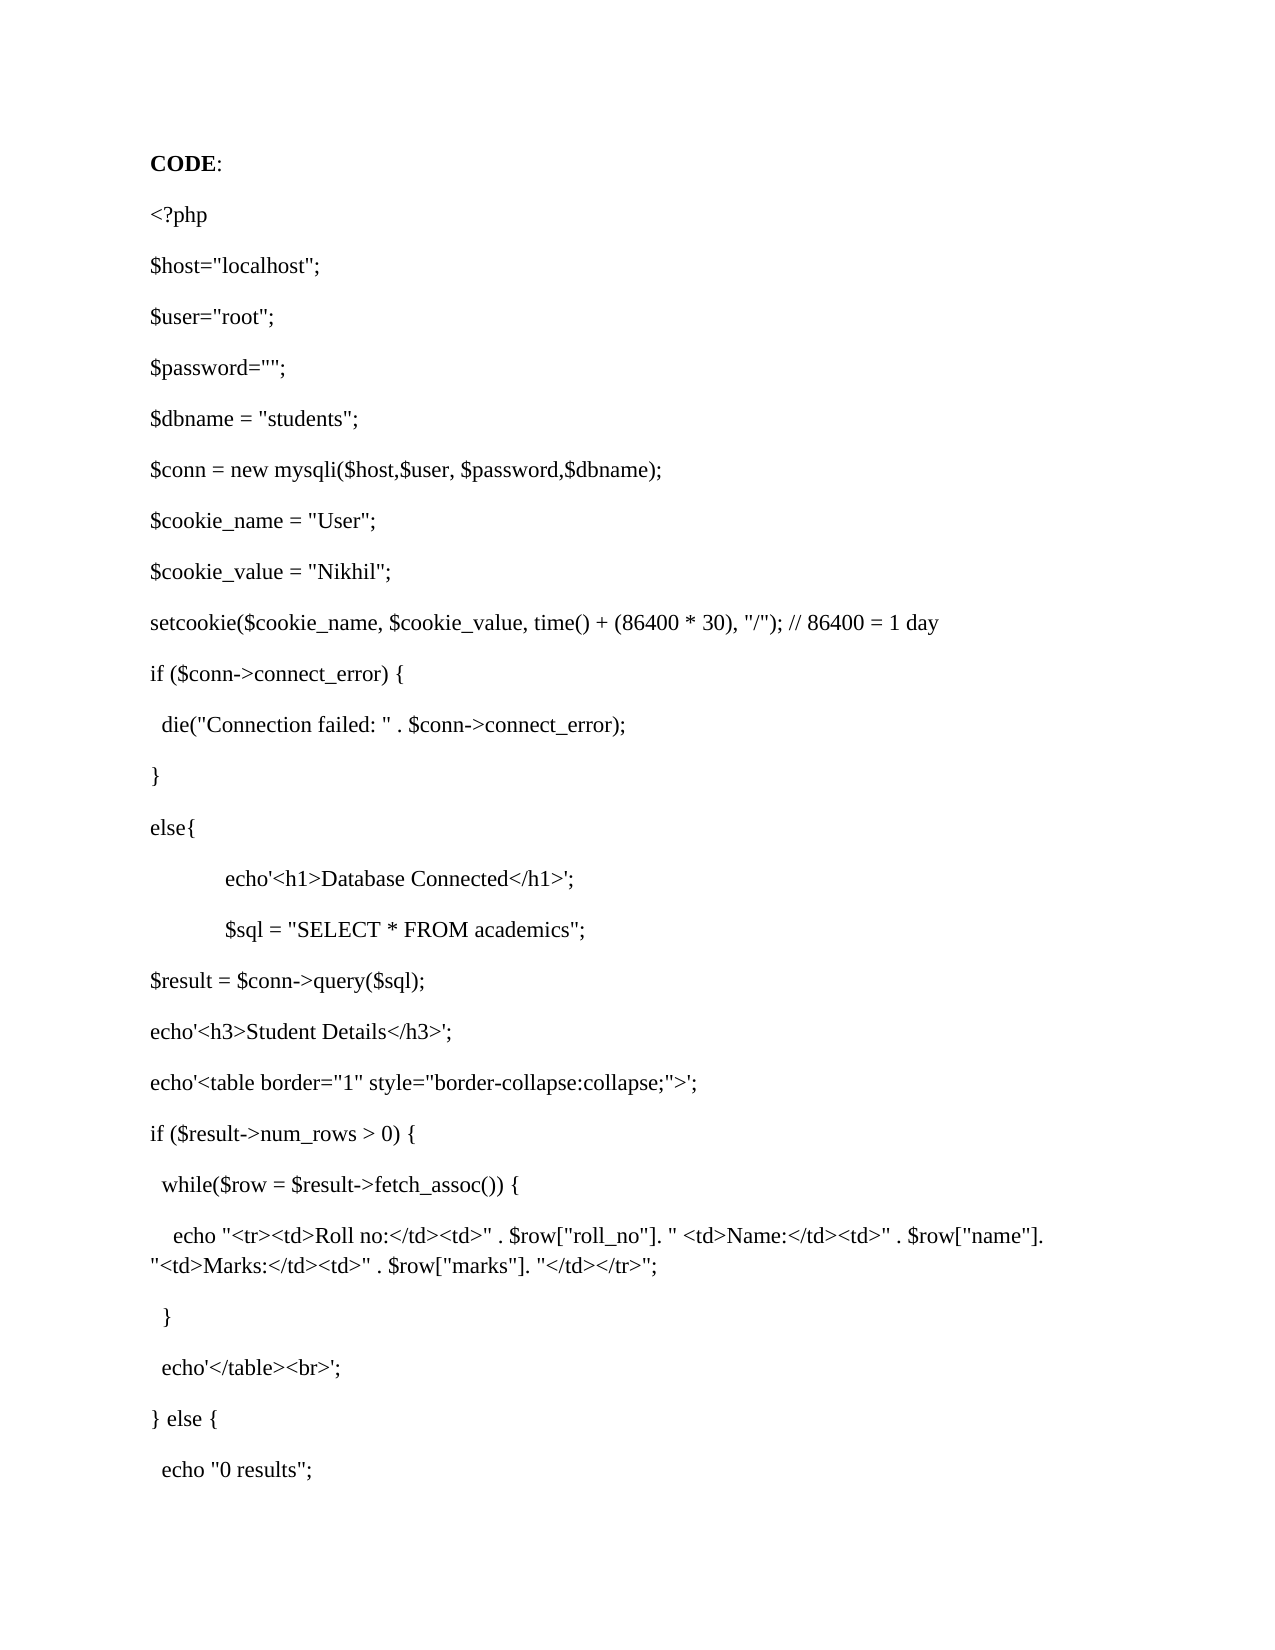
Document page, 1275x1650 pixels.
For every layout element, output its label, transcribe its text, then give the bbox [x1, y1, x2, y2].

text $cookie_value = "Nikhil"; [150, 558, 1125, 585]
text <?php [150, 201, 1125, 227]
text die("Connection failed: " . $conn->connect_error); [150, 711, 1125, 738]
text setcookie($cookie_name, $cookie_value, time() + (86400 * 30), "/"); // 86400 = 1 day [150, 609, 1125, 636]
text $host="localhost"; [150, 252, 1125, 278]
text } else { [150, 1405, 1125, 1432]
text CODE: [150, 150, 1125, 176]
text echo'</table><br>'; [150, 1354, 1125, 1381]
text if ($conn->connect_error) { [150, 660, 1125, 687]
text echo "<tr><td>Roll no:</td><td>" . $row["roll_no"]. " <td>Name:</td><td>" . $row["name"]. "<td>Marks:</td><td>" . $row["marks"]. "</td></tr>"; [150, 1222, 1125, 1278]
text echo'<table border="1" style="border-collapse:collapse;">'; [150, 1069, 1125, 1095]
text if ($result->num_rows > 0) { [150, 1120, 1125, 1146]
text } [150, 1303, 1125, 1329]
text $cookie_name = "User"; [150, 507, 1125, 534]
text $conn = new mysqli($host,$user, $password,$dbname); [150, 456, 1125, 483]
text else{ [150, 813, 1125, 840]
text } [150, 762, 1125, 789]
text while($row = $result->fetch_assoc()) { [150, 1171, 1125, 1197]
text $sql = "SELECT * FROM academics"; [150, 916, 1125, 942]
text echo'<h1>Database Connected</h1>'; [150, 864, 1125, 891]
text $user="root"; [150, 303, 1125, 329]
text echo'<h3>Student Details</h3>'; [150, 1018, 1125, 1044]
text $dbname = "students"; [150, 405, 1125, 432]
text $password=""; [150, 354, 1125, 381]
text echo "0 results"; [150, 1456, 1125, 1483]
text $result = $conn->query($sql); [150, 967, 1125, 993]
